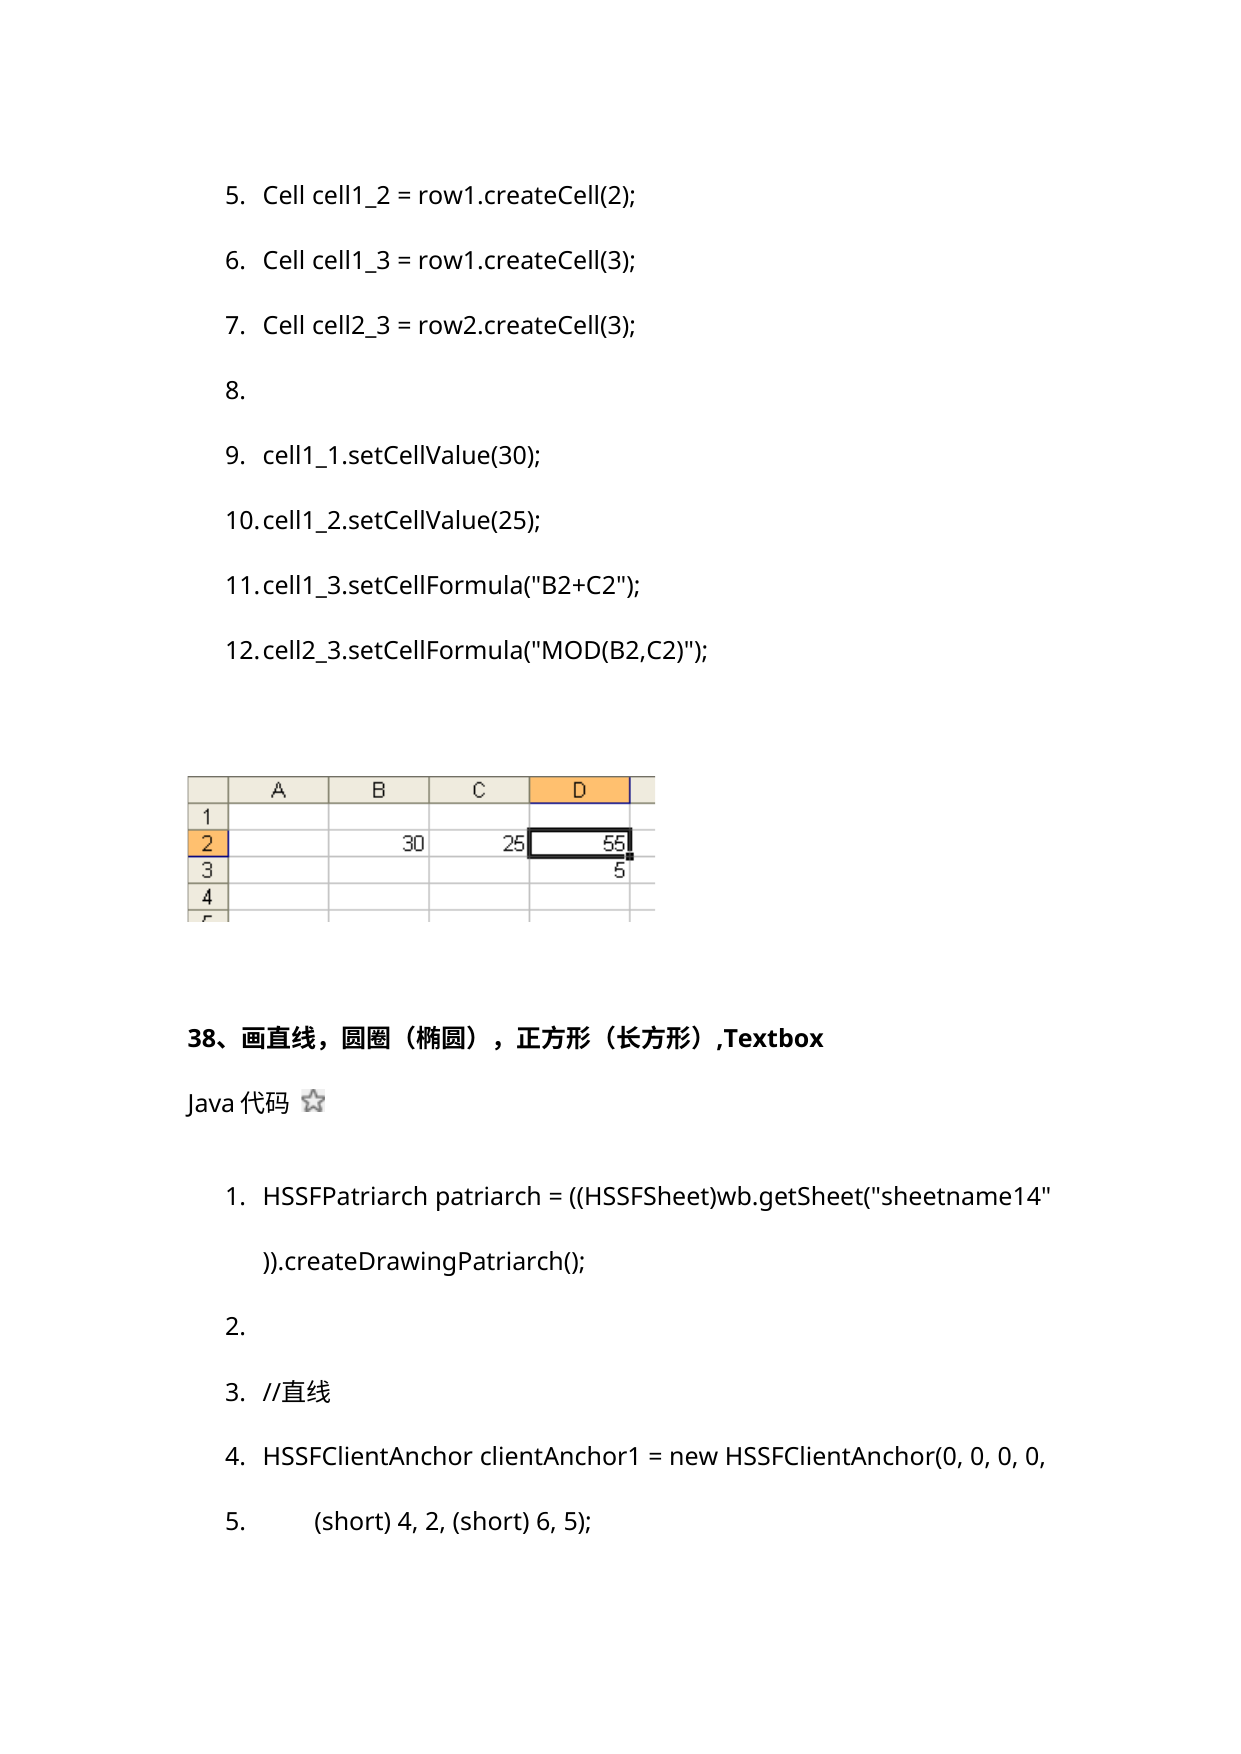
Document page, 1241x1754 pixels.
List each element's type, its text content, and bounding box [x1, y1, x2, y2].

picture [301, 1089, 325, 1112]
picture [187, 776, 655, 922]
list cell1_2.setCellValue(25); [225, 487, 1053, 552]
list HSSFClientAnchor clientAnchor1 = new HSSFClientAnchor(0, 0, 0, 0, [225, 1423, 1053, 1488]
list Cell cell1_3 = row1.createCell(3); [225, 227, 1053, 292]
list //直线 [225, 1358, 1053, 1423]
text 38、画直线，圆圈（椭圆），正方形（长方形）,Textbox [187, 711, 1053, 1069]
text Java代码 [187, 1069, 1053, 1134]
list cell2_3.setCellFormula("MOD(B2,C2)"); [225, 617, 1053, 682]
list Cell cell1_2 = row1.createCell(2); [225, 162, 1053, 227]
list cell1_1.setCellValue(30); [225, 422, 1053, 487]
list HSSFPatriarch patriarch = ((HSSFSheet)wb.getSheet("sheetname14")).createDrawingPatriarch(); [225, 1163, 1053, 1293]
list (short) 4, 2, (short) 6, 5); [225, 1488, 1053, 1553]
list cell1_3.setCellFormula("B2+C2"); [225, 552, 1053, 617]
list Cell cell2_3 = row2.createCell(3); [225, 292, 1053, 357]
